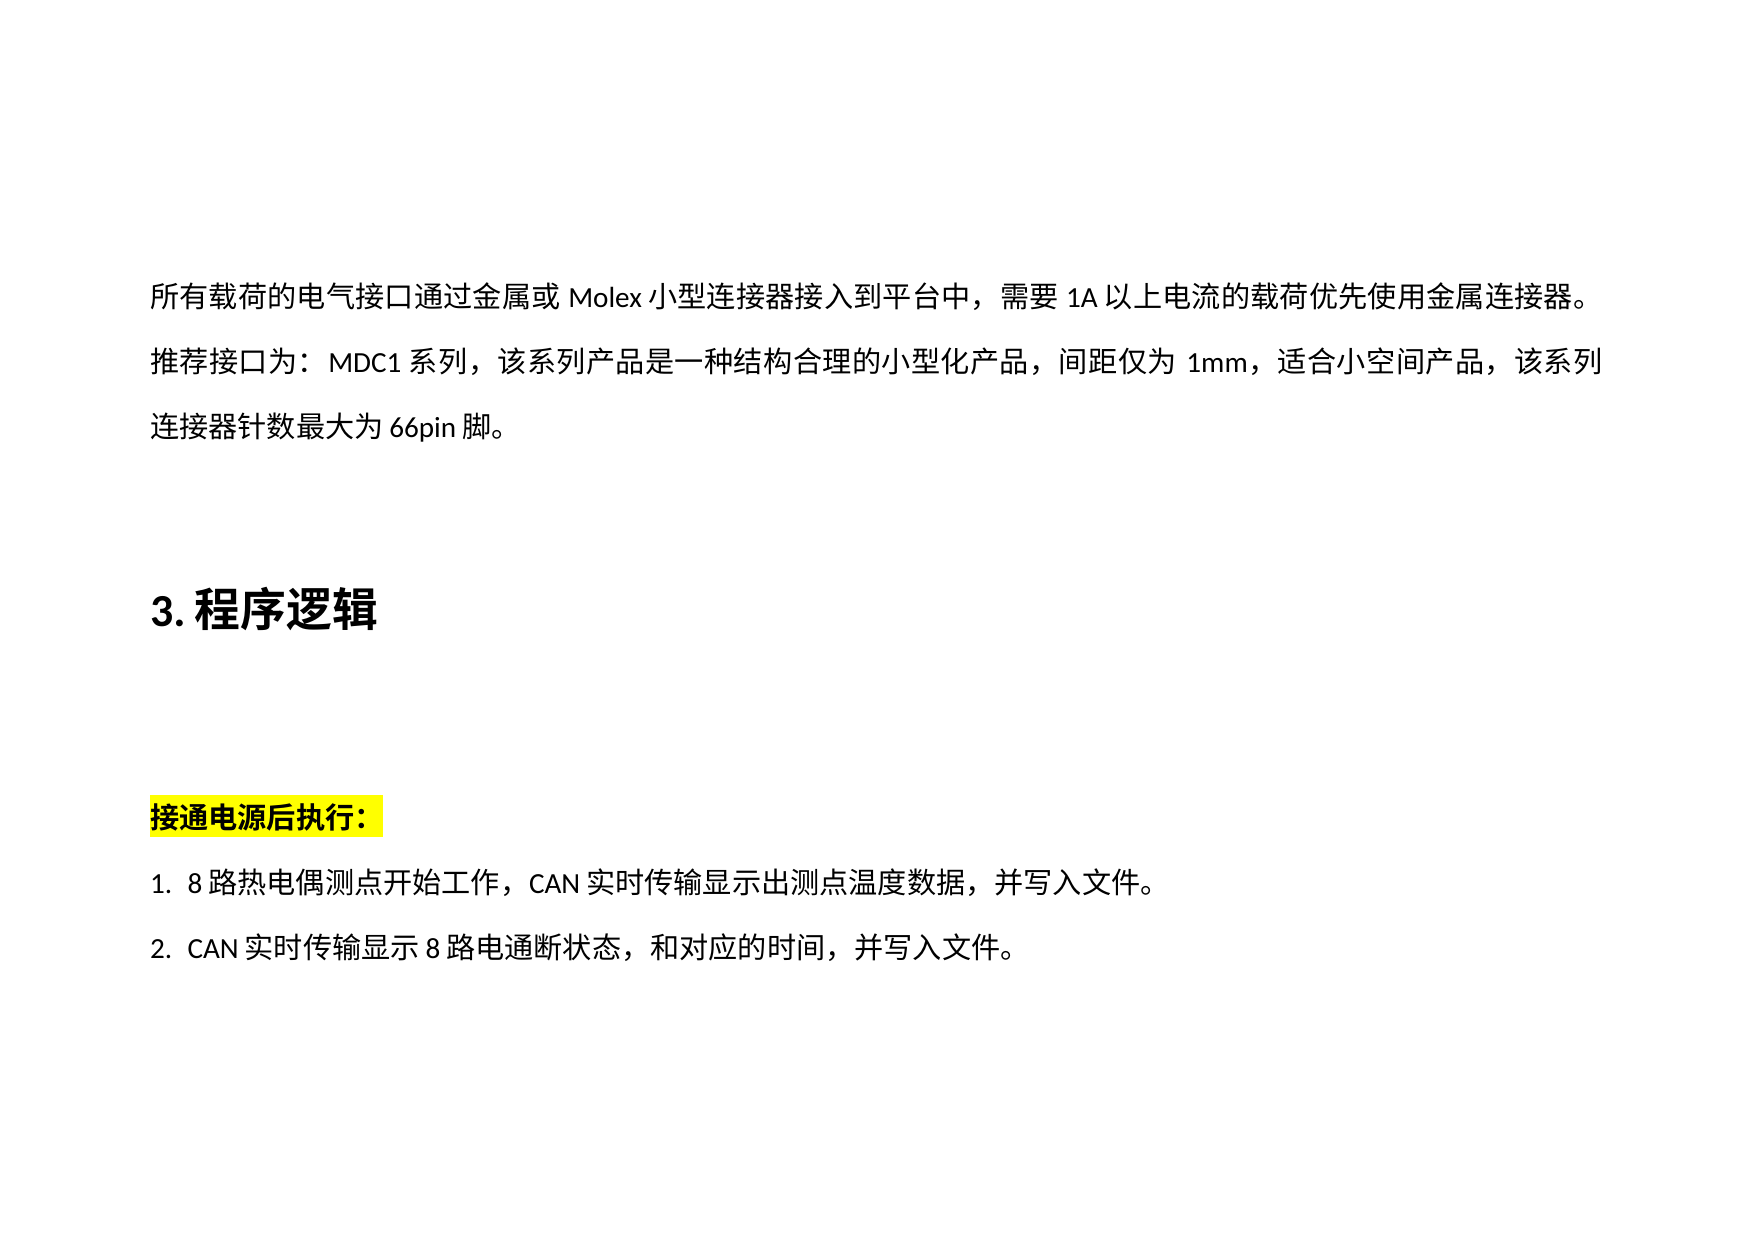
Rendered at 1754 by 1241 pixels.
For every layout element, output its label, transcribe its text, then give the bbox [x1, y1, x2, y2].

subtitle 程序逻辑 [150, 558, 1604, 656]
list CAN实时传输显示8路电通断状态，和对应的时间，并写入文件。 [150, 913, 1604, 978]
text 接通电源后执行： [150, 783, 1604, 848]
text 所有载荷的电气接口通过金属或Molex小型连接器接入到平台中，需要1A以上电流的载荷优先使用金属连接器。推荐接口为：MDC1 系列，该系列产品是一种结构合理的小型化产品，间距仅为1mm，适合小空间产品，该系列连接器针数最大为66pin脚。 [150, 263, 1604, 458]
list 8路热电偶测点开始工作，CAN实时传输显示出测点温度数据，并写入文件。 [150, 848, 1604, 913]
